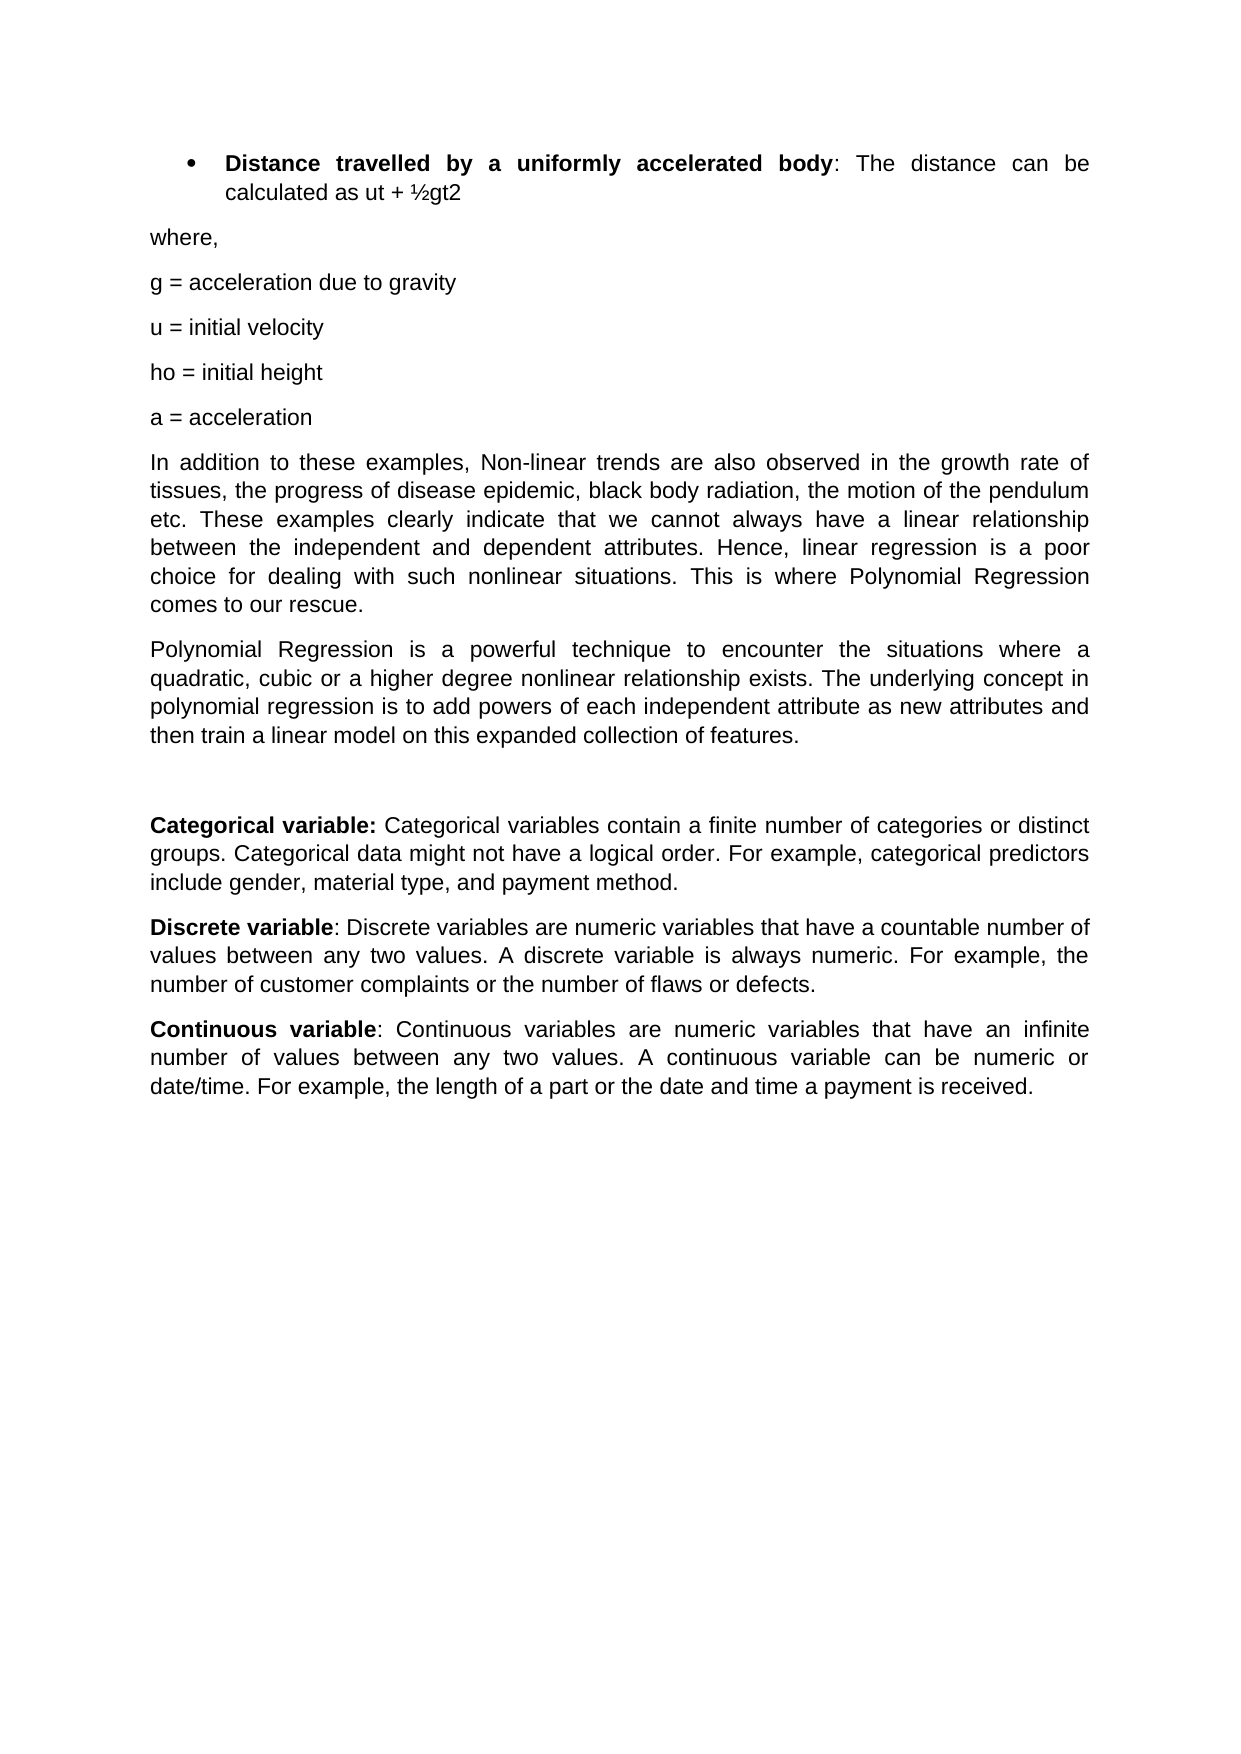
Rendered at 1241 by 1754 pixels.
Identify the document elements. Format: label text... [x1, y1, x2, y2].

text In addition to these examples, Non-linear trends are also observed in the growth rate of tissues, the progress of disease epidemic, black body radiation, the motion of the pendulum etc. These examples clearly indicate that we cannot always have a linear relationship between the independent and dependent attributes. Hence, linear regression is a poor choice for dealing with such nonlinear situations. This is where Polynomial Regression comes to our rescue. [150, 449, 1090, 618]
text where, [150, 223, 1090, 250]
list Distance travelled by a uniformly accelerated body: The distance can be calculated as ut + ½gt2 [187, 150, 1090, 205]
text ho = initial height [150, 359, 1090, 385]
text Continuous variable: Continuous variables are numeric variables that have an infinite number of values between any two values. A continuous variable can be numeric or date/time. For example, the length of a part or the date and time a payment is received. [150, 1016, 1090, 1099]
text g = acceleration due to gravity [150, 269, 1090, 295]
text Polynomial Regression is a powerful technique to encounter the situations where a quadratic, cubic or a higher degree nonlinear relationship exists. The underlying concept in polynomial regression is to add powers of each independent attribute as new attributes and then train a linear model on this expanded collection of features. [150, 636, 1090, 748]
text Discrete variable: Discrete variables are numeric variables that have a countable number of values between any two values. A discrete variable is always numeric. For example, the number of customer complaints or the number of flaws or defects. [150, 914, 1090, 997]
text Categorical variable: Categorical variables contain a finite number of categories or distinct groups. Categorical data might not have a logical order. For example, categorical predictors include gender, material type, and payment method. [150, 812, 1090, 895]
text u = initial velocity [150, 314, 1090, 340]
text a = acceleration [150, 404, 1090, 430]
